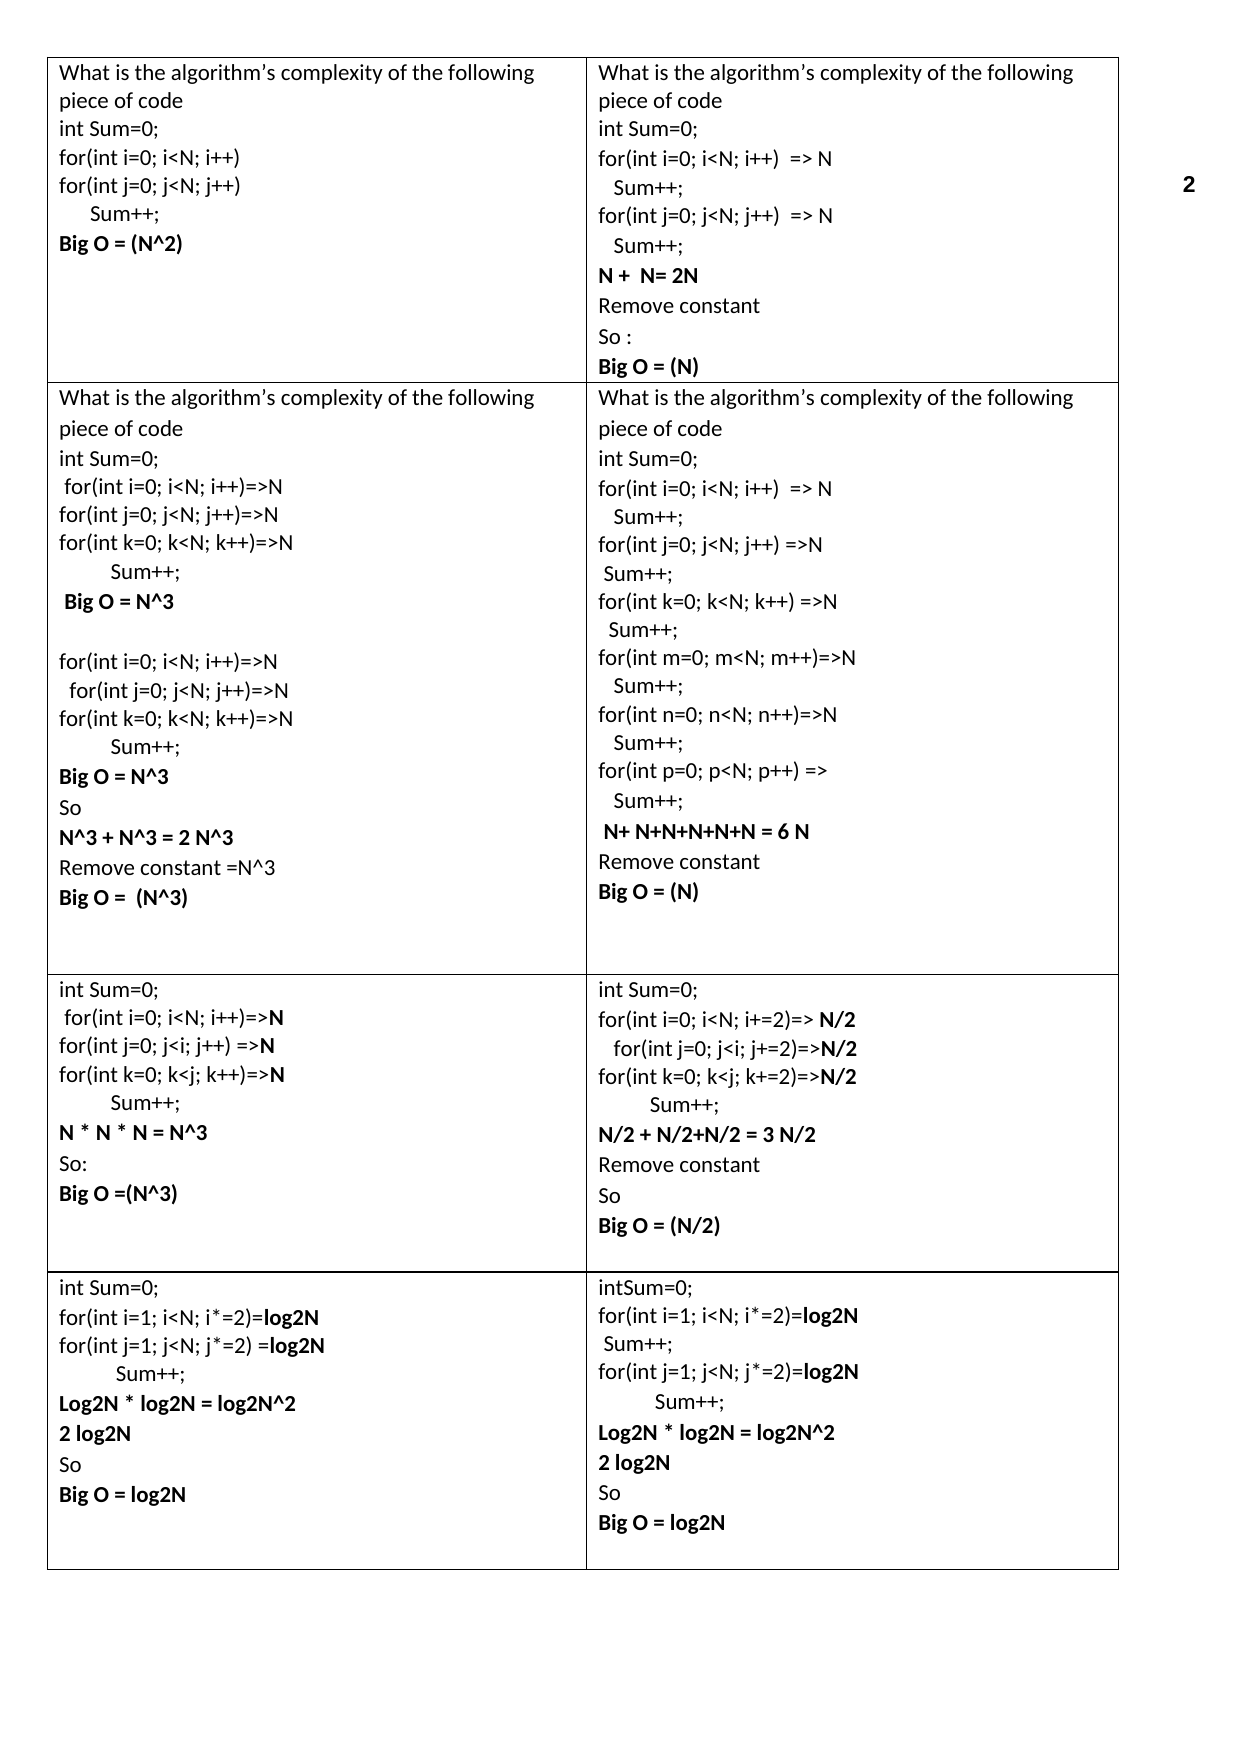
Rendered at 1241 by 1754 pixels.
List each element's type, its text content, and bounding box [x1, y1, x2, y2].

table_cell int Sum=0; for(int i=0; i<N; i++)=>N for(int j=0; j<i; j++) =>N for(int k=0; k<j; k++)=>N Sum++; N * N * N = N^3 So: Big O =(N^3) [48, 975, 586, 1271]
table_cell What is the algorithm’s complexity of the following piece of code int Sum=0; for(int i=0; i<N; i++)=>N for(int j=0; j<N; j++)=>N for(int k=0; k<N; k++)=>N Sum++; Big O = N^3 for(int i=0; i<N; i++)=>N for(int j=0; j<N; j++)=>N for(int k=0; k<N; k++)=>N Sum++; Big O = N^3 So N^3 + N^3 = 2 N^3 Remove constant =N^3 Big O = (N^3) [48, 383, 586, 974]
table_cell What is the algorithm’s complexity of the following piece of code int Sum=0; for(int i=0; i<N; i++) => N Sum++; for(int j=0; j<N; j++) =>N Sum++; for(int k=0; k<N; k++) =>N Sum++; for(int m=0; m<N; m++)=>N Sum++; for(int n=0; n<N; n++)=>N Sum++; for(int p=0; p<N; p++) => Sum++; N+ N+N+N+N+N = 6 N Remove constant Big O = (N) [587, 383, 1118, 974]
table_cell intSum=0; for(int i=1; i<N; i*=2)=log2N Sum++; for(int j=1; j<N; j*=2)=log2N Sum++; Log2N * log2N = log2N^2 2 log2N So Big O = log2N [587, 1273, 1118, 1569]
table_header What is the algorithm’s complexity of the following piece of code int Sum=0; for(int i=0; i<N; i++) => N Sum++; for(int j=0; j<N; j++) => N Sum++; N + N= 2N Remove constant So : Big O = (N) [587, 58, 1118, 382]
table_cell int Sum=0; for(int i=0; i<N; i+=2)=> N/2 for(int j=0; j<i; j+=2)=>N/2 for(int k=0; k<j; k+=2)=>N/2 Sum++; N/2 + N/2+N/2 = 3 N/2 Remove constant So Big O = (N/2) [587, 975, 1118, 1271]
table_header What is the algorithm’s complexity of the following piece of code int Sum=0; for(int i=0; i<N; i++) for(int j=0; j<N; j++) Sum++; Big O = (N^2) [48, 58, 586, 382]
table_cell int Sum=0; for(int i=1; i<N; i*=2)=log2N for(int j=1; j<N; j*=2) =log2N Sum++; Log2N * log2N = log2N^2 2 log2N So Big O = log2N [48, 1273, 586, 1569]
